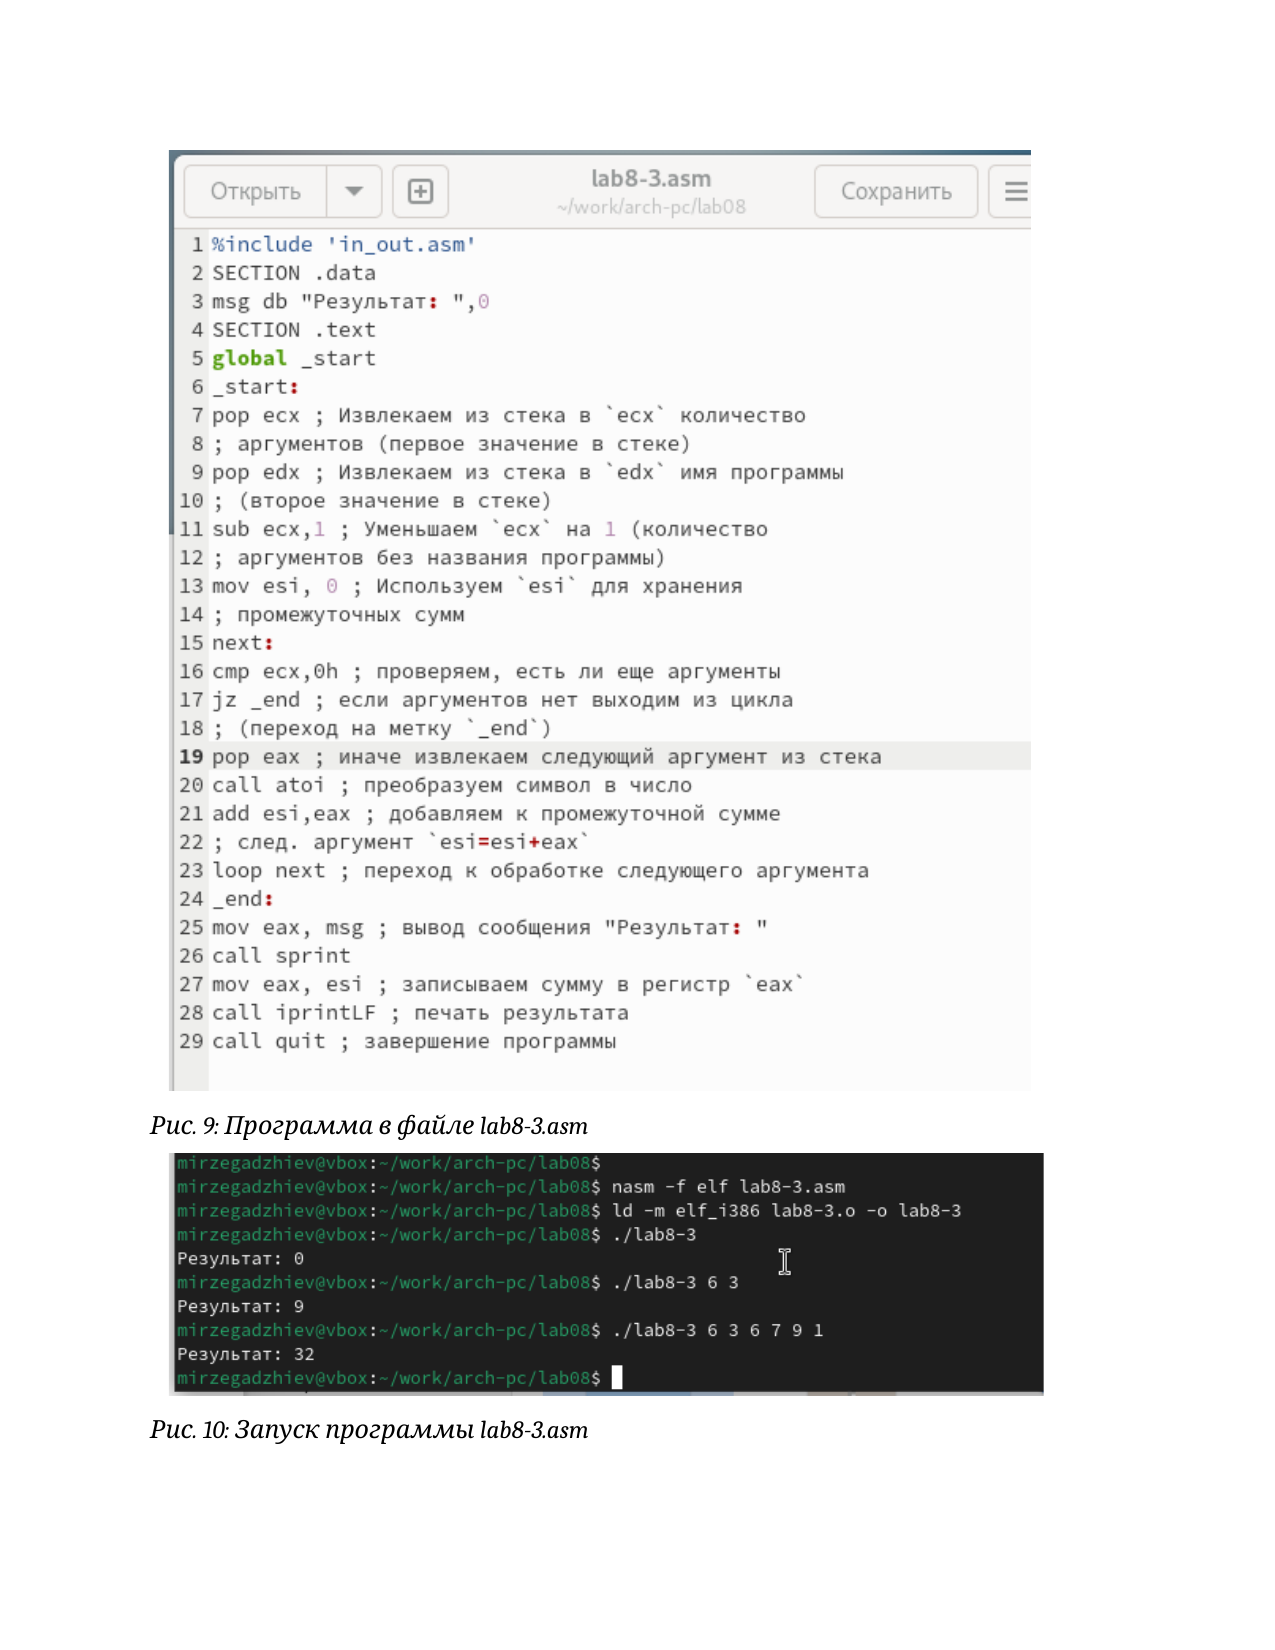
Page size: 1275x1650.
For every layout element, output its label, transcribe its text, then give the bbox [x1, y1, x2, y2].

picture [168, 150, 1031, 1091]
text Рис. 9: Программа в файле lab8-3.asm [150, 1112, 1125, 1141]
picture [168, 1153, 1044, 1396]
text Рис. 10: Запуск программы lab8-3.asm [150, 1416, 1125, 1445]
